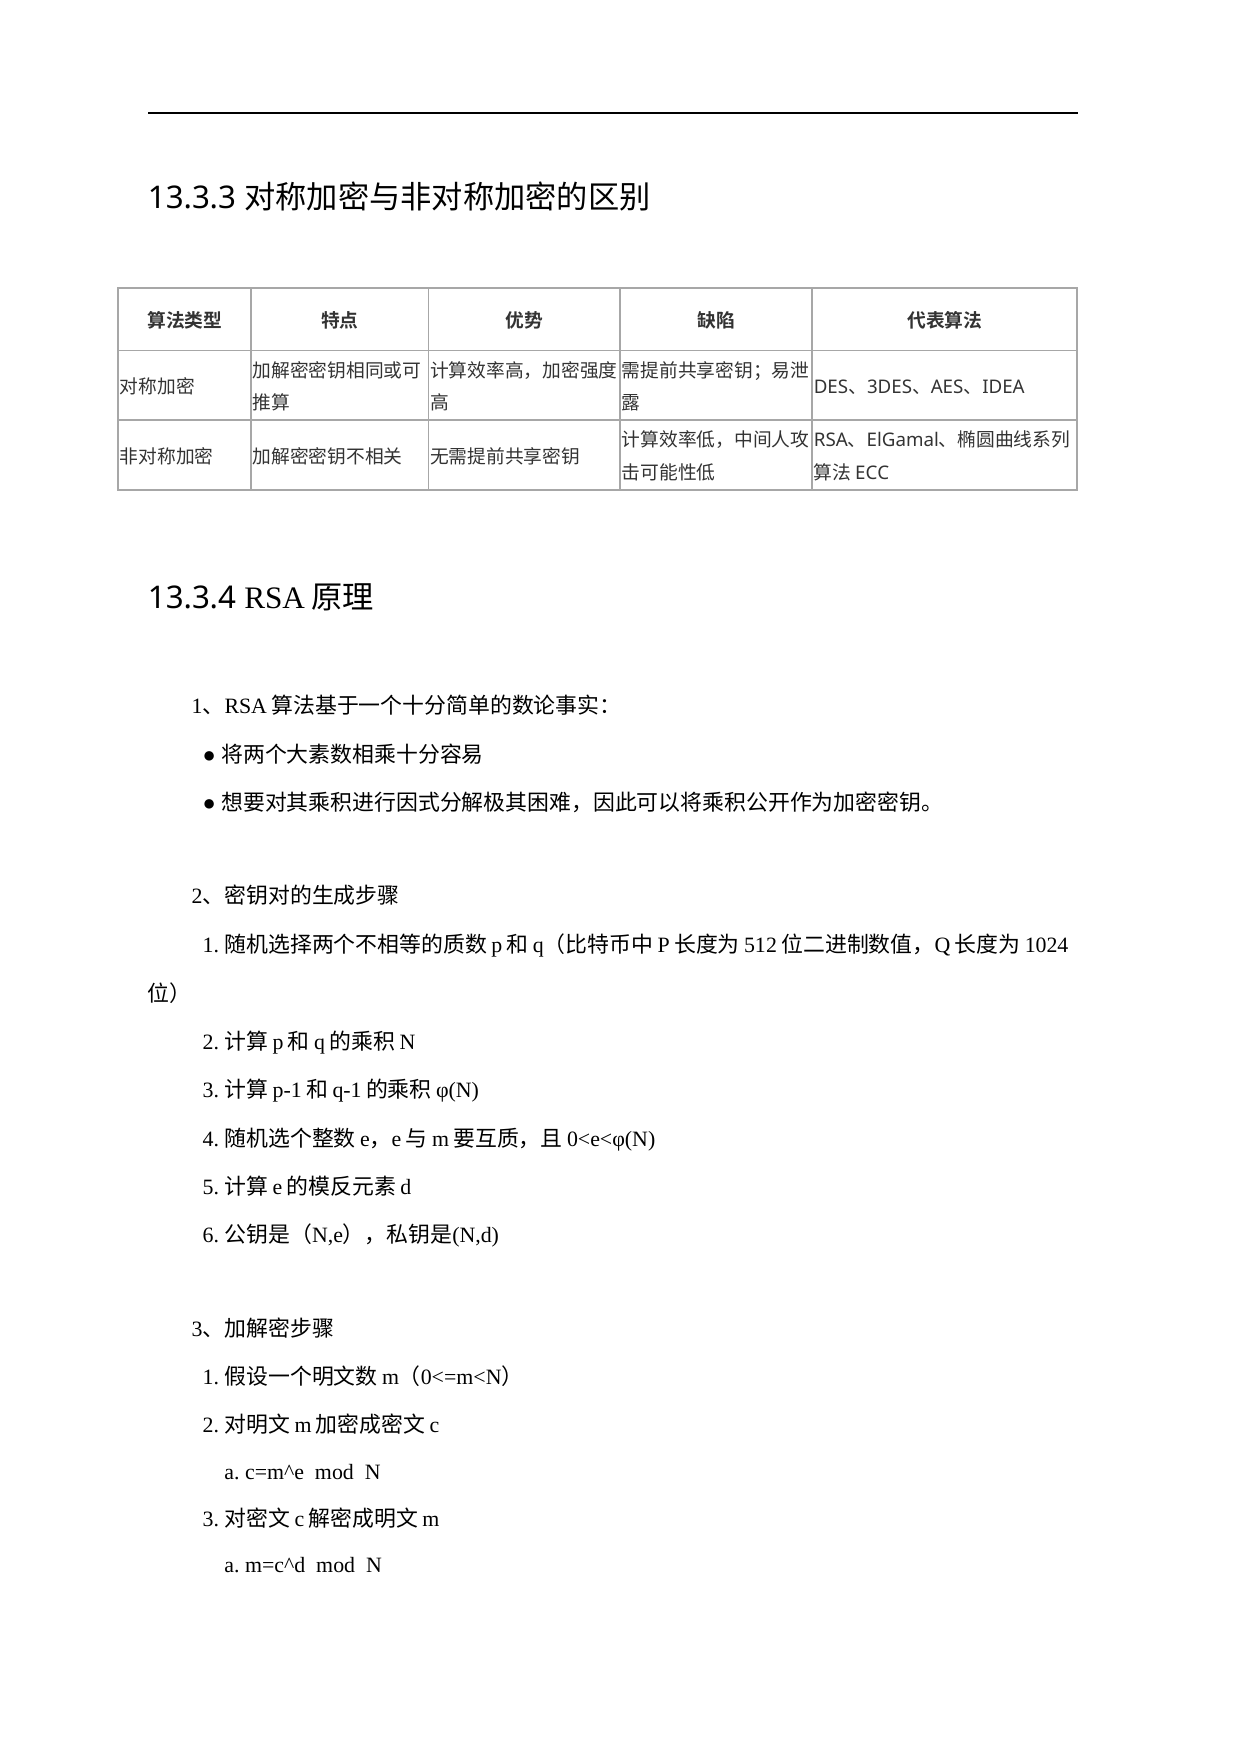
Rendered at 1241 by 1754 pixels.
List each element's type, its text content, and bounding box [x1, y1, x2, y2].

text 4. 随机选个整数e，e与m要互质，且0<e<φ(N) [148, 1120, 1078, 1153]
table_cell 计算效率高，加密强度高 [429, 351, 619, 419]
text 5. 计算e的模反元素d [148, 1168, 1078, 1201]
subtitle 对称加密与非对称加密的区别 [148, 162, 1078, 227]
table_cell 非对称加密 [119, 421, 250, 489]
text ● 想要对其乘积进行因式分解极其困难，因此可以将乘积公开作为加密密钥。 [148, 785, 1078, 817]
text 1、RSA算法基于一个十分简单的数论事实： [148, 688, 1078, 721]
text 1. 假设一个明文数m（0<=m<N） [148, 1359, 1078, 1391]
text 6. 公钥是（N,e），私钥是(N,d) [148, 1217, 1078, 1249]
subtitle RSA原理 [148, 563, 1078, 628]
table_header 代表算法 [813, 289, 1076, 350]
text 3、加解密步骤 [148, 1310, 1078, 1343]
table_header 特点 [252, 289, 428, 350]
table_cell RSA、ElGamal、椭圆曲线系列算法ECC [813, 421, 1076, 489]
table_cell 对称加密 [119, 351, 250, 419]
table_cell 无需提前共享密钥 [429, 421, 619, 489]
table_header 优势 [429, 289, 619, 350]
text a. m=c^d mod N [148, 1549, 1078, 1581]
text 2、密钥对的生成步骤 [148, 878, 1078, 911]
text 3. 对密文c解密成明文m [148, 1500, 1078, 1533]
text a. c=m^e mod N [148, 1455, 1078, 1488]
text ● 将两个大素数相乘十分容易 [148, 736, 1078, 769]
table_cell 加解密密钥相同或可推算 [252, 351, 428, 419]
table_cell DES、3DES、AES、IDEA [813, 351, 1076, 419]
text 3. 计算p-1和q-1的乘积φ(N) [148, 1072, 1078, 1104]
text 1. 随机选择两个不相等的质数p和q（比特币中P长度为512位二进制数值，Q长度为1024位） [148, 926, 1078, 1008]
table_cell 加解密密钥不相关 [252, 421, 428, 489]
text 2. 对明文m加密成密文c [148, 1407, 1078, 1439]
table_cell 需提前共享密钥；易泄露 [621, 351, 811, 419]
table_cell 计算效率低，中间人攻击可能性低 [621, 421, 811, 489]
table_header 算法类型 [119, 289, 250, 350]
text 2. 计算p和q的乘积N [148, 1023, 1078, 1056]
table_header 缺陷 [621, 289, 811, 350]
